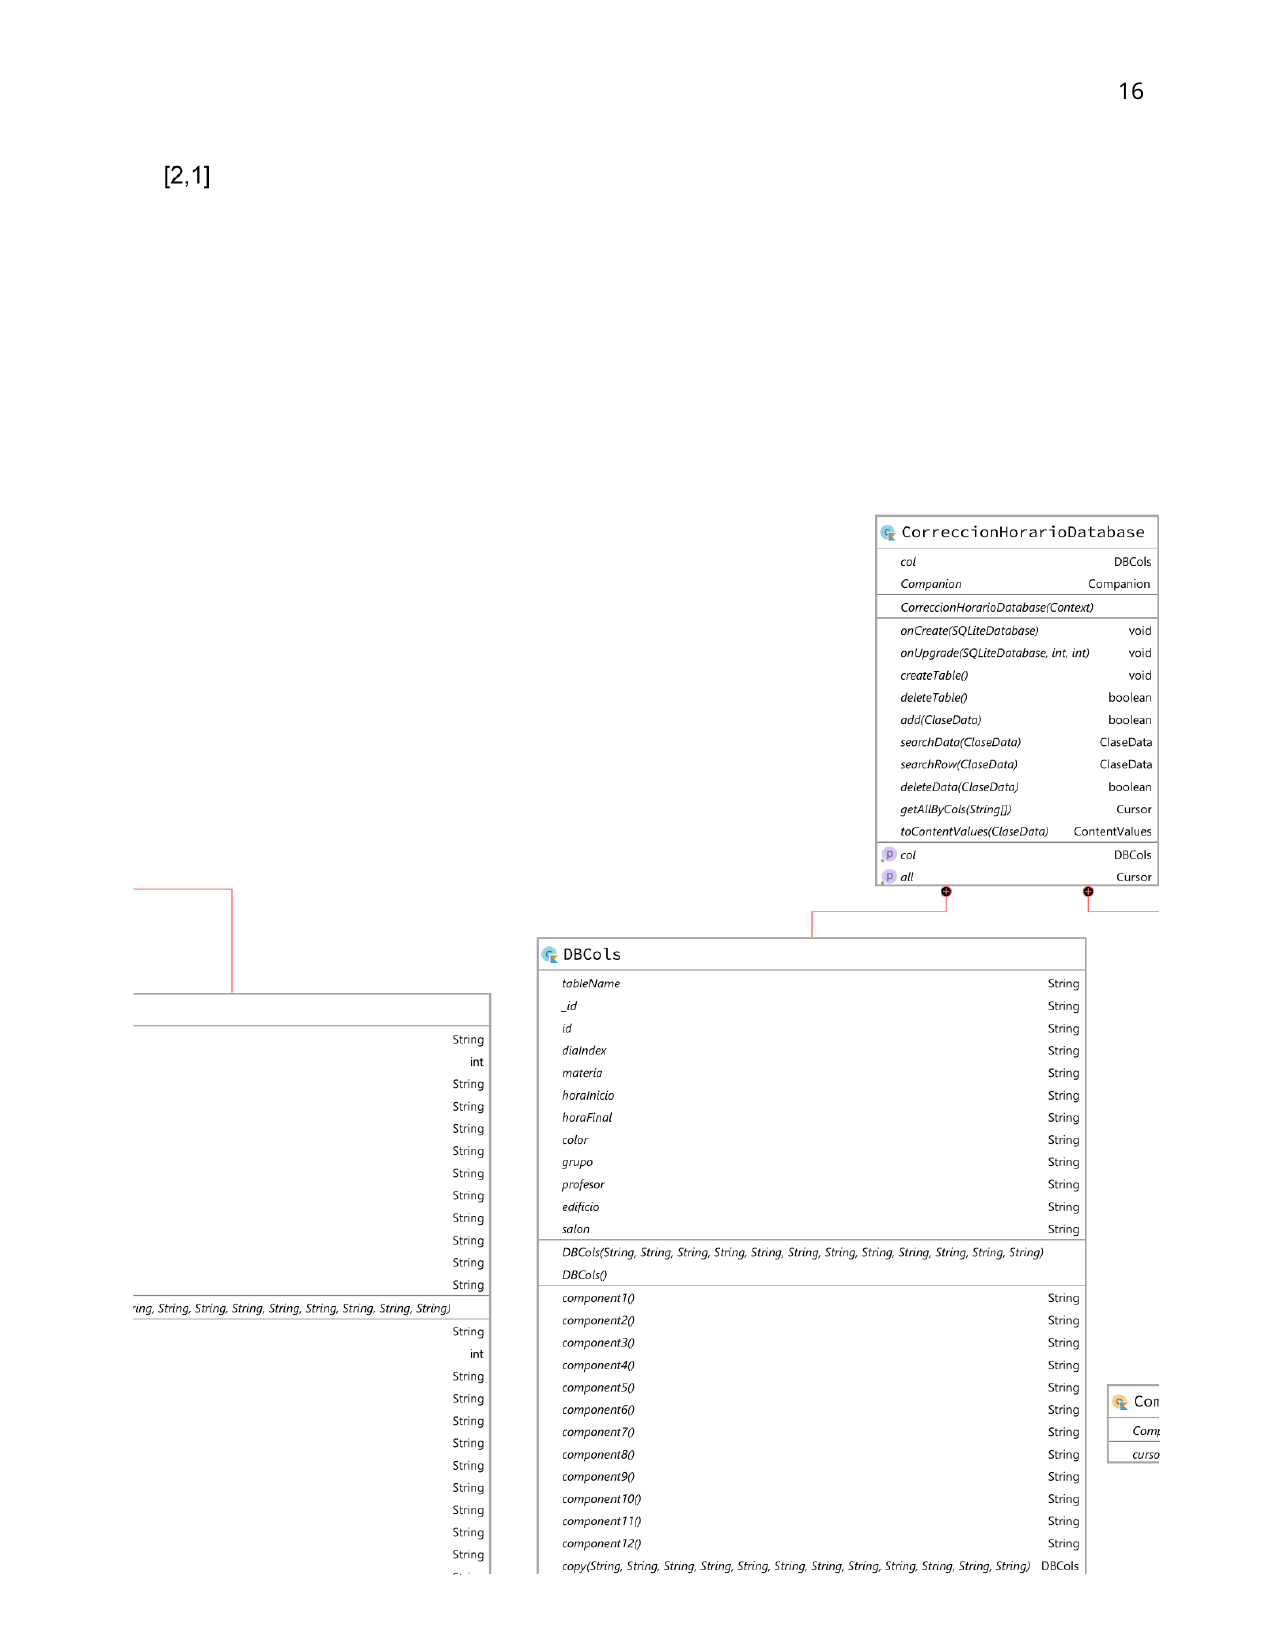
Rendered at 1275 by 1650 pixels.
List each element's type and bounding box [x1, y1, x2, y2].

picture [133, 156, 1161, 1587]
